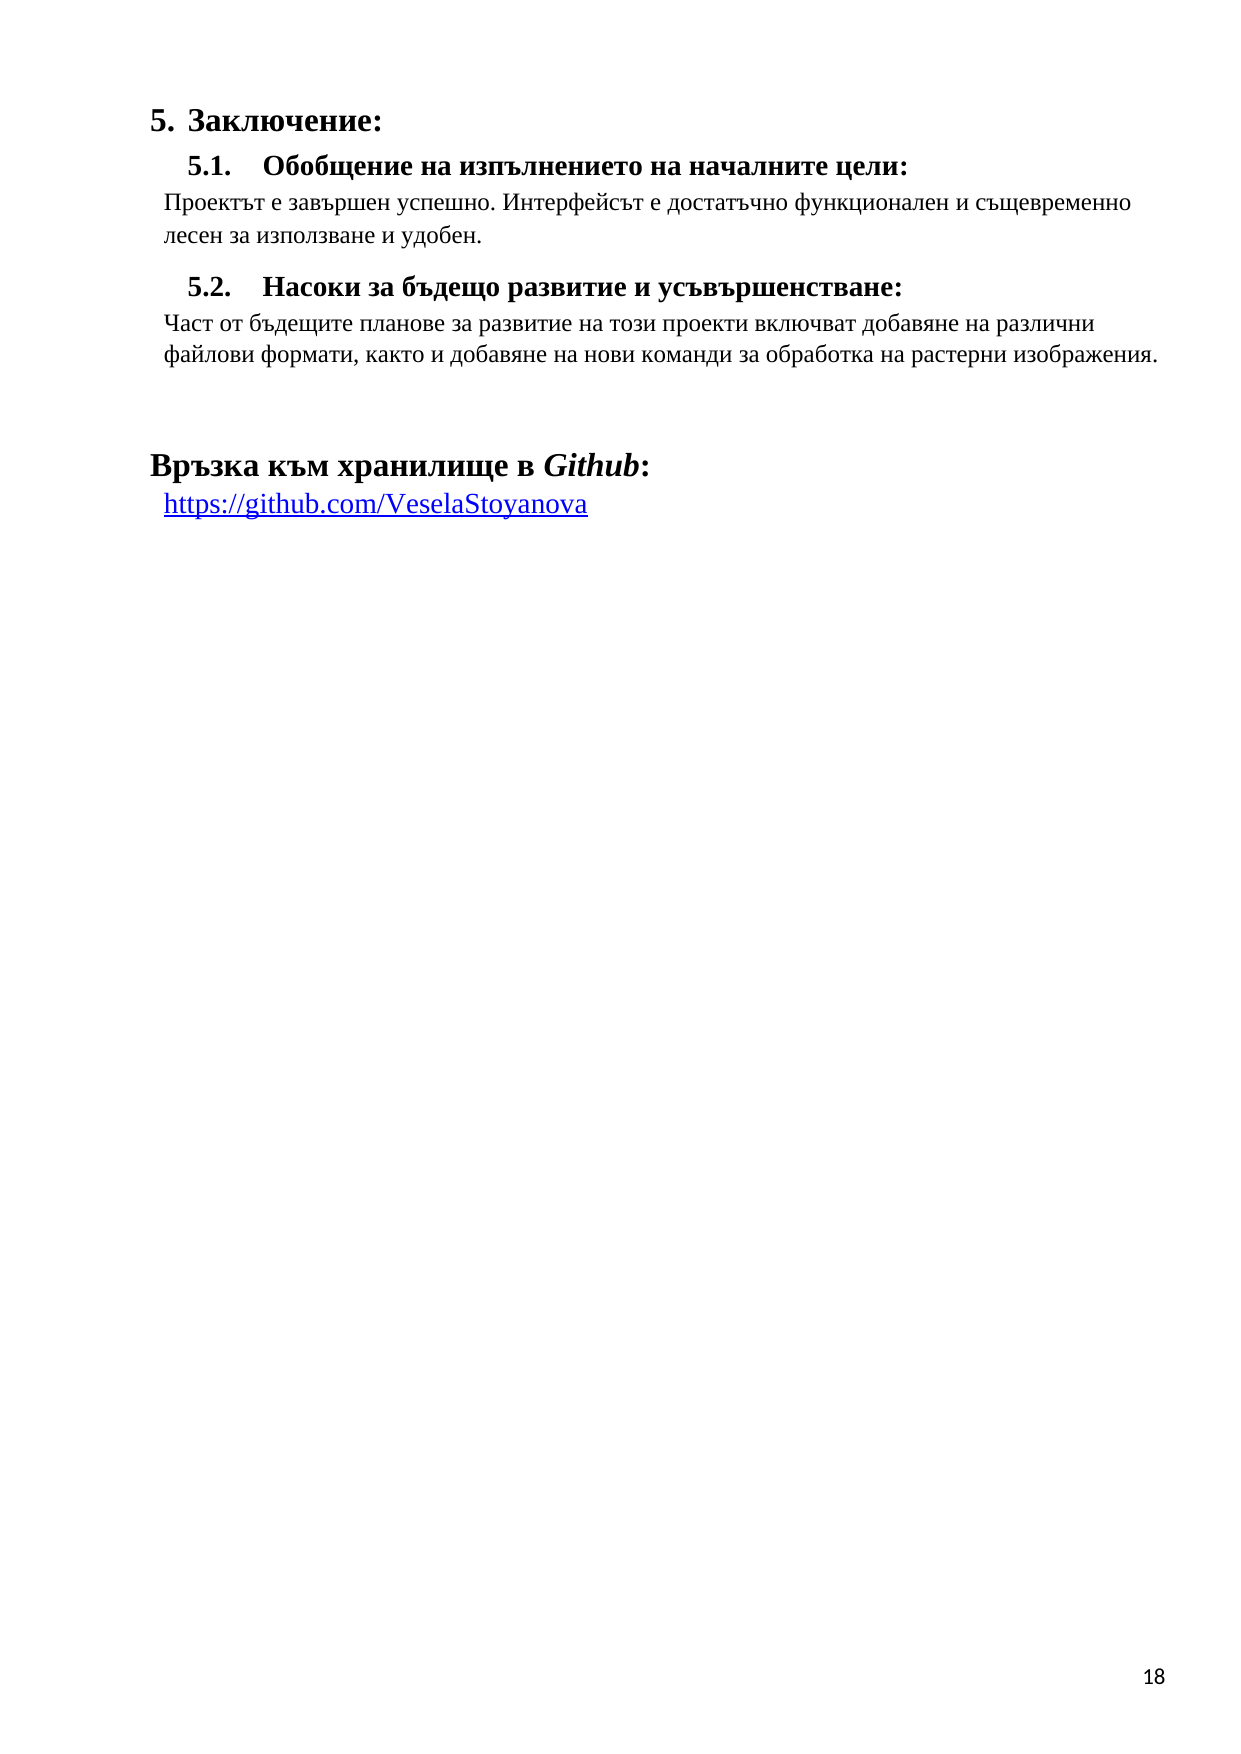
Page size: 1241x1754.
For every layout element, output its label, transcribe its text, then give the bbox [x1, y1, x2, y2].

text Част от бъдещите планове за развитие на този проекти включват добавяне на различни файлови формати, както и добавяне на нови команди за обработка на растерни изображения. [164, 308, 1165, 368]
subtitle Заключение: [150, 100, 1165, 138]
list https://github.com/VeselaStoyanova [164, 486, 1165, 520]
text Проектът е завършен успешно. Интерфейсът е достатъчно функционален и същевременно лесен за използване и удобен. [164, 187, 1165, 248]
subtitle Обобщение на изпълнението на началните цели: [187, 148, 1165, 182]
subtitle Насоки за бъдещо развитие и усъвършенстване: [187, 269, 1165, 303]
subtitle Връзка към хранилище в Github: [75, 445, 1165, 483]
